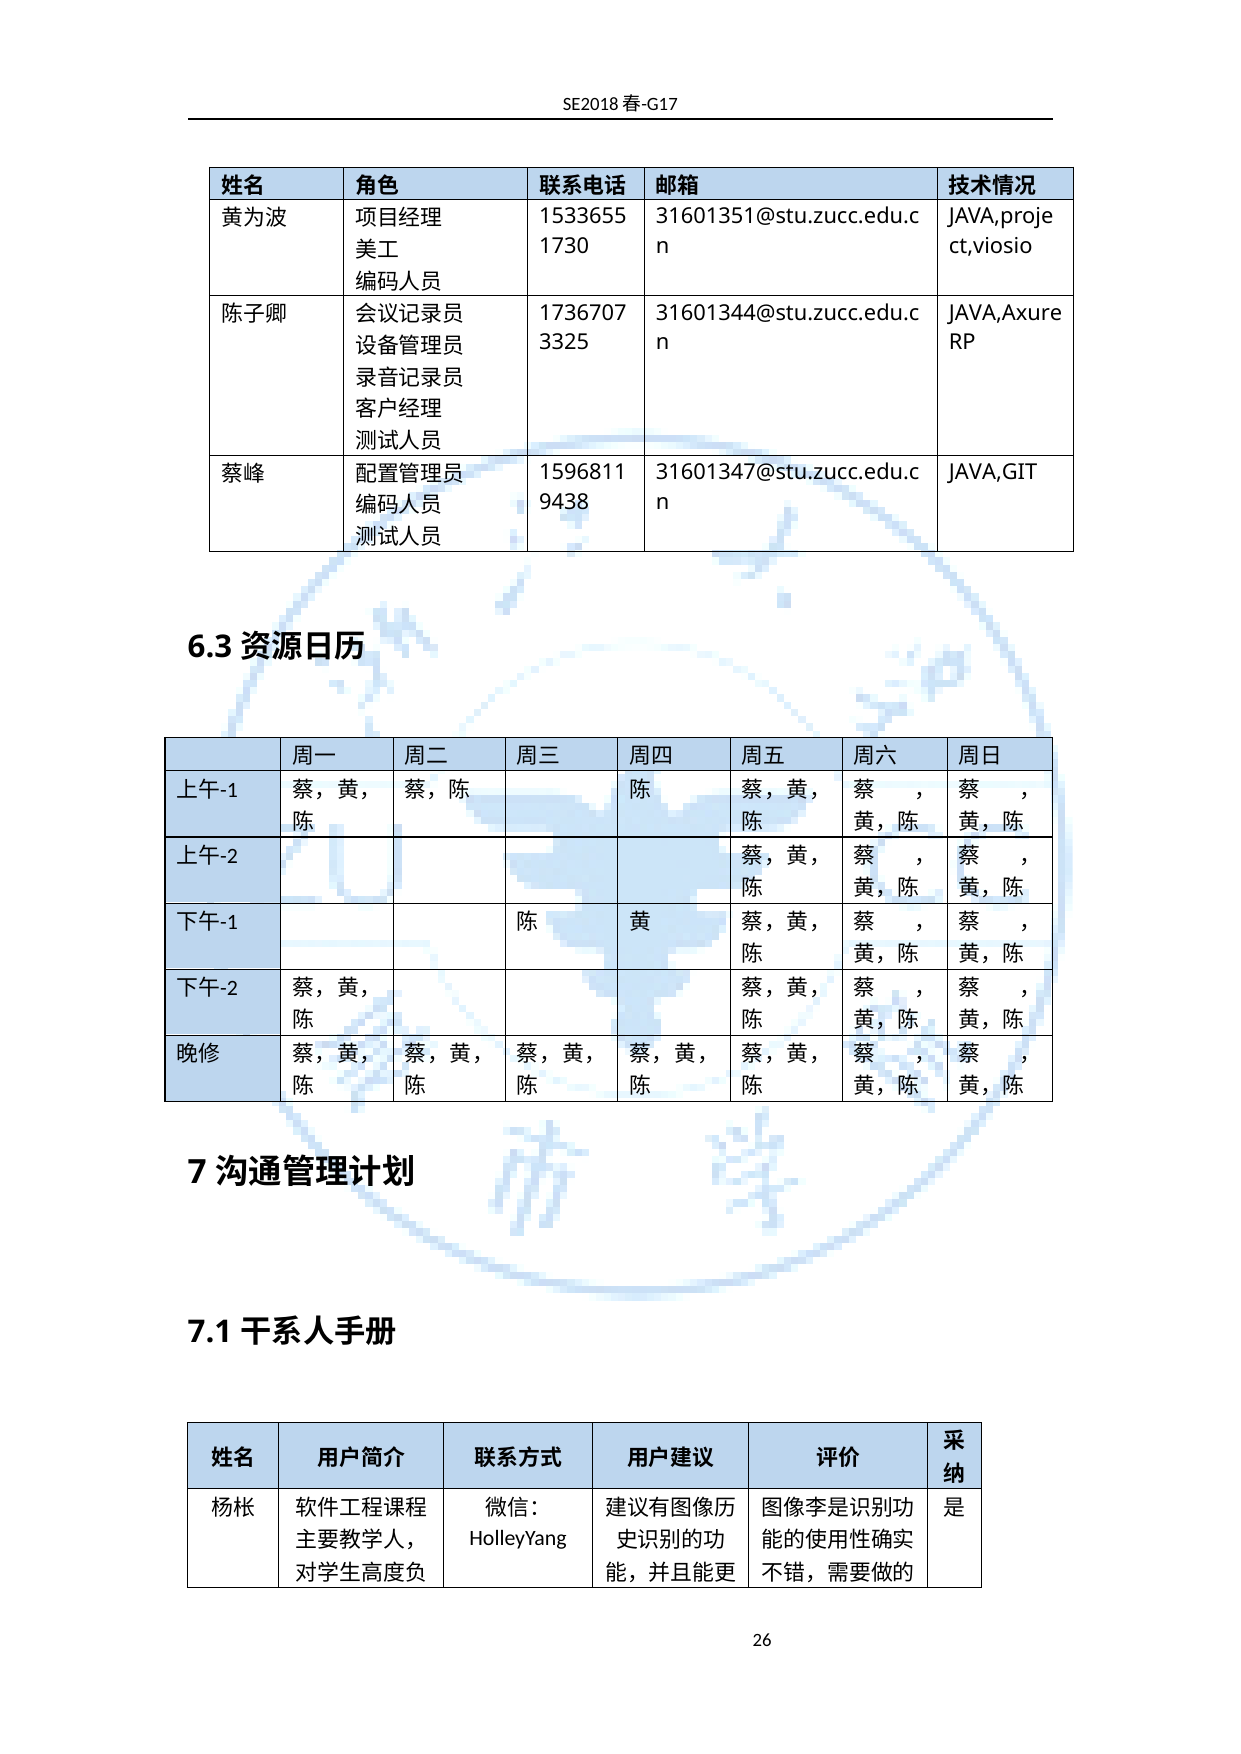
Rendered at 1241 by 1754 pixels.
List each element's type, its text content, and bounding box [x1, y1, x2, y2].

table_header [166, 738, 280, 770]
subtitle 干系人手册 [187, 1304, 1053, 1369]
table_cell JAVA,GIT [938, 456, 1073, 551]
table_cell 蔡，陈 [394, 771, 505, 836]
table_cell 蔡，黄，陈 [843, 970, 947, 1034]
table_header 用户建议 [593, 1430, 748, 1495]
table_header 周三 [506, 738, 617, 770]
table_cell 下午-2 [166, 970, 280, 1034]
table_cell 黄 [618, 904, 730, 968]
table_cell 杨枨 [188, 1496, 278, 1561]
table_cell 晚修 [166, 1036, 280, 1101]
table_header 联系电话 [528, 168, 644, 199]
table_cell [279, 1496, 443, 1561]
table_cell [394, 970, 505, 1034]
table_header 周二 [394, 738, 505, 770]
table_cell 17367073325 [528, 296, 644, 455]
table_cell 黄为波 [210, 200, 343, 295]
table_cell [506, 771, 617, 836]
table_header 评价 [749, 1430, 927, 1495]
table_cell 蔡，黄，陈 [843, 1036, 947, 1101]
table_header 姓名 [210, 168, 343, 199]
table_cell 31601347@stu.zucc.edu.cn [645, 456, 937, 551]
table_cell 蔡，黄，陈 [394, 1036, 505, 1101]
table_cell [394, 838, 505, 902]
table_cell 上午-2 [166, 838, 280, 902]
table_cell 蔡，黄，陈 [731, 838, 842, 902]
table_header 角色 [344, 168, 527, 199]
table_cell 15968119438 [528, 456, 644, 551]
table_header 周五 [731, 738, 842, 770]
table_cell 陈子卿 [210, 296, 343, 455]
table_cell [394, 904, 505, 968]
table_cell 蔡，黄，陈 [281, 970, 393, 1034]
table_cell 上午-1 [166, 771, 280, 836]
table_cell 陈 [506, 904, 617, 968]
table_header 姓名 [188, 1430, 278, 1495]
table_cell 是 [928, 1496, 981, 1561]
table_cell 陈 [618, 771, 730, 836]
table_cell 15336551730 [528, 200, 644, 295]
table_header 邮箱 [645, 168, 937, 199]
table_cell [506, 838, 617, 902]
table_cell [506, 970, 617, 1034]
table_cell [749, 1496, 927, 1561]
table_header 周六 [843, 738, 947, 770]
table_cell 微信：HolleyYang [444, 1496, 592, 1561]
table_cell 会议记录员 设备管理员 录音记录员 客户经理 测试人员 [344, 296, 527, 455]
table_cell 下午-1 [166, 904, 280, 968]
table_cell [593, 1496, 748, 1561]
table_cell 蔡，黄，陈 [843, 838, 947, 902]
table_header 周一 [281, 738, 393, 770]
table_cell 蔡，黄，陈 [843, 904, 947, 968]
table_header 采纳 [928, 1430, 981, 1495]
table_cell 蔡，黄，陈 [618, 1036, 730, 1101]
table_cell JAVA,project,viosio [938, 200, 1073, 295]
table_cell 31601344@stu.zucc.edu.cn [645, 296, 937, 455]
table_header 用户简介 [279, 1430, 443, 1495]
table_cell [618, 970, 730, 1034]
table_cell 蔡，黄，陈 [843, 771, 947, 836]
table_header 技术情况 [938, 168, 1073, 199]
subtitle 沟通管理计划 [187, 1137, 1053, 1202]
table_cell 蔡，黄，陈 [948, 904, 1052, 968]
table_cell JAVA,AxureRP [938, 296, 1073, 455]
table_cell 蔡，黄，陈 [948, 970, 1052, 1034]
table_cell 蔡峰 [210, 456, 343, 551]
table_cell [281, 838, 393, 902]
table_cell 蔡，黄，陈 [281, 771, 393, 836]
table_cell 蔡，黄，陈 [731, 1036, 842, 1101]
subtitle 资源日历 [187, 162, 1053, 677]
table_cell 蔡，黄，陈 [731, 970, 842, 1034]
table_cell 蔡，黄，陈 [731, 904, 842, 968]
table_cell 蔡，黄，陈 [948, 838, 1052, 902]
table_cell 蔡，黄，陈 [948, 1036, 1052, 1101]
table_header 周日 [948, 738, 1052, 770]
table_header 联系方式 [444, 1430, 592, 1495]
table_header 周四 [618, 738, 730, 770]
table_cell 蔡，黄，陈 [948, 771, 1052, 836]
table_cell 蔡，黄，陈 [506, 1036, 617, 1101]
table_cell 蔡，黄，陈 [281, 1036, 393, 1101]
table_cell 31601351@stu.zucc.edu.cn [645, 200, 937, 295]
table_cell 项目经理 美工 编码人员 [344, 200, 527, 295]
table_cell [618, 838, 730, 902]
table_cell [281, 904, 393, 968]
table_cell 蔡，黄，陈 [731, 771, 842, 836]
table_cell 配置管理员 编码人员 测试人员 [344, 456, 527, 551]
